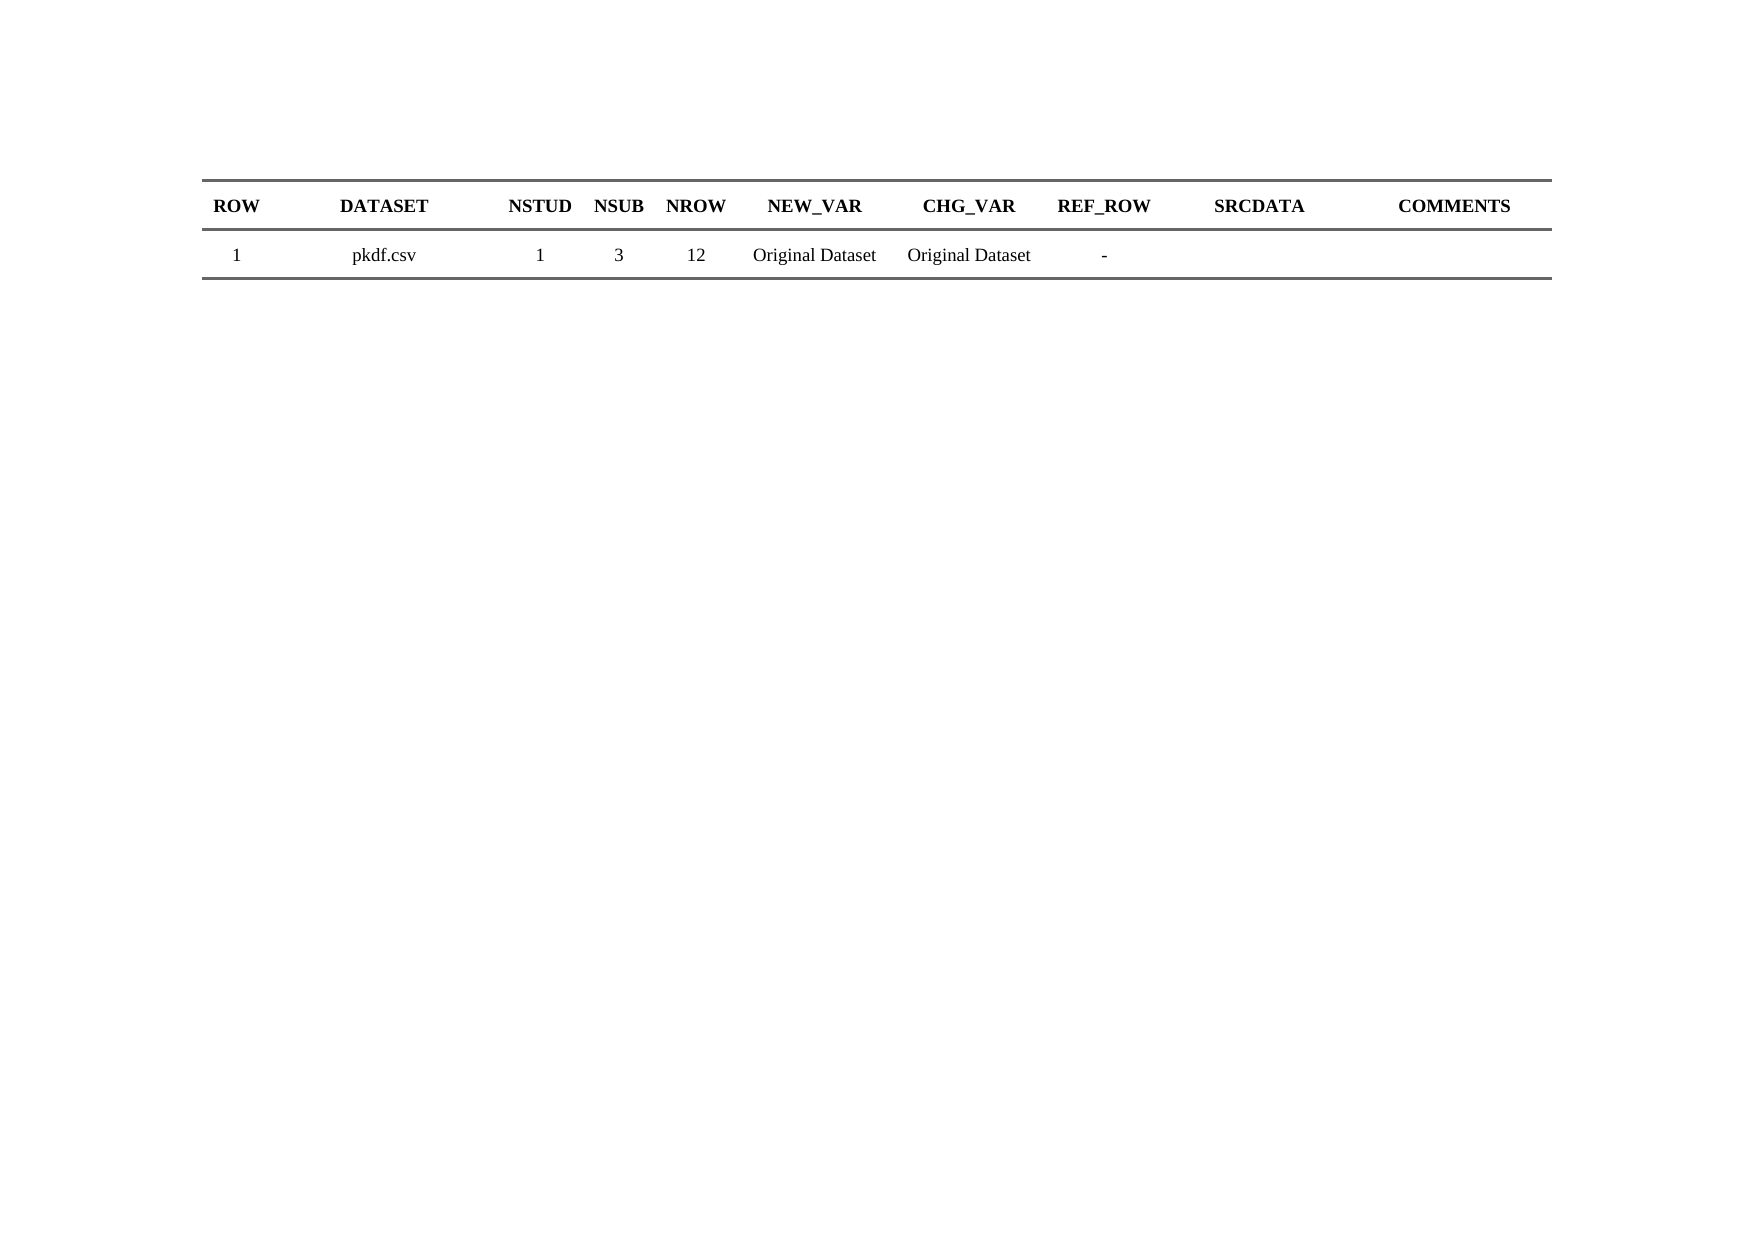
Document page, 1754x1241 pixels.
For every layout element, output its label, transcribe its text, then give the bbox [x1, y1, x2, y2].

table_header COMMENTS [1357, 182, 1552, 228]
table_cell [1162, 231, 1357, 277]
table_cell pkdf.csv [271, 231, 497, 277]
table_cell - [1046, 231, 1162, 277]
table_header NSUB [583, 182, 655, 228]
table_header CHG_VAR [892, 182, 1046, 228]
table_header NEW_VAR [737, 182, 892, 228]
table_cell Original Dataset [892, 231, 1046, 277]
table_cell 12 [655, 231, 737, 277]
table_header REF_ROW [1046, 182, 1162, 228]
table_header NSTUD [497, 182, 583, 228]
table_header NROW [655, 182, 737, 228]
table_cell 1 [497, 231, 583, 277]
table_header DATASET [271, 182, 497, 228]
table_header ROW [202, 182, 271, 228]
table_cell [1357, 231, 1552, 277]
table_cell 3 [583, 231, 655, 277]
table_header SRCDATA [1162, 182, 1357, 228]
table_cell 1 [202, 231, 271, 277]
table_cell Original Dataset [737, 231, 892, 277]
